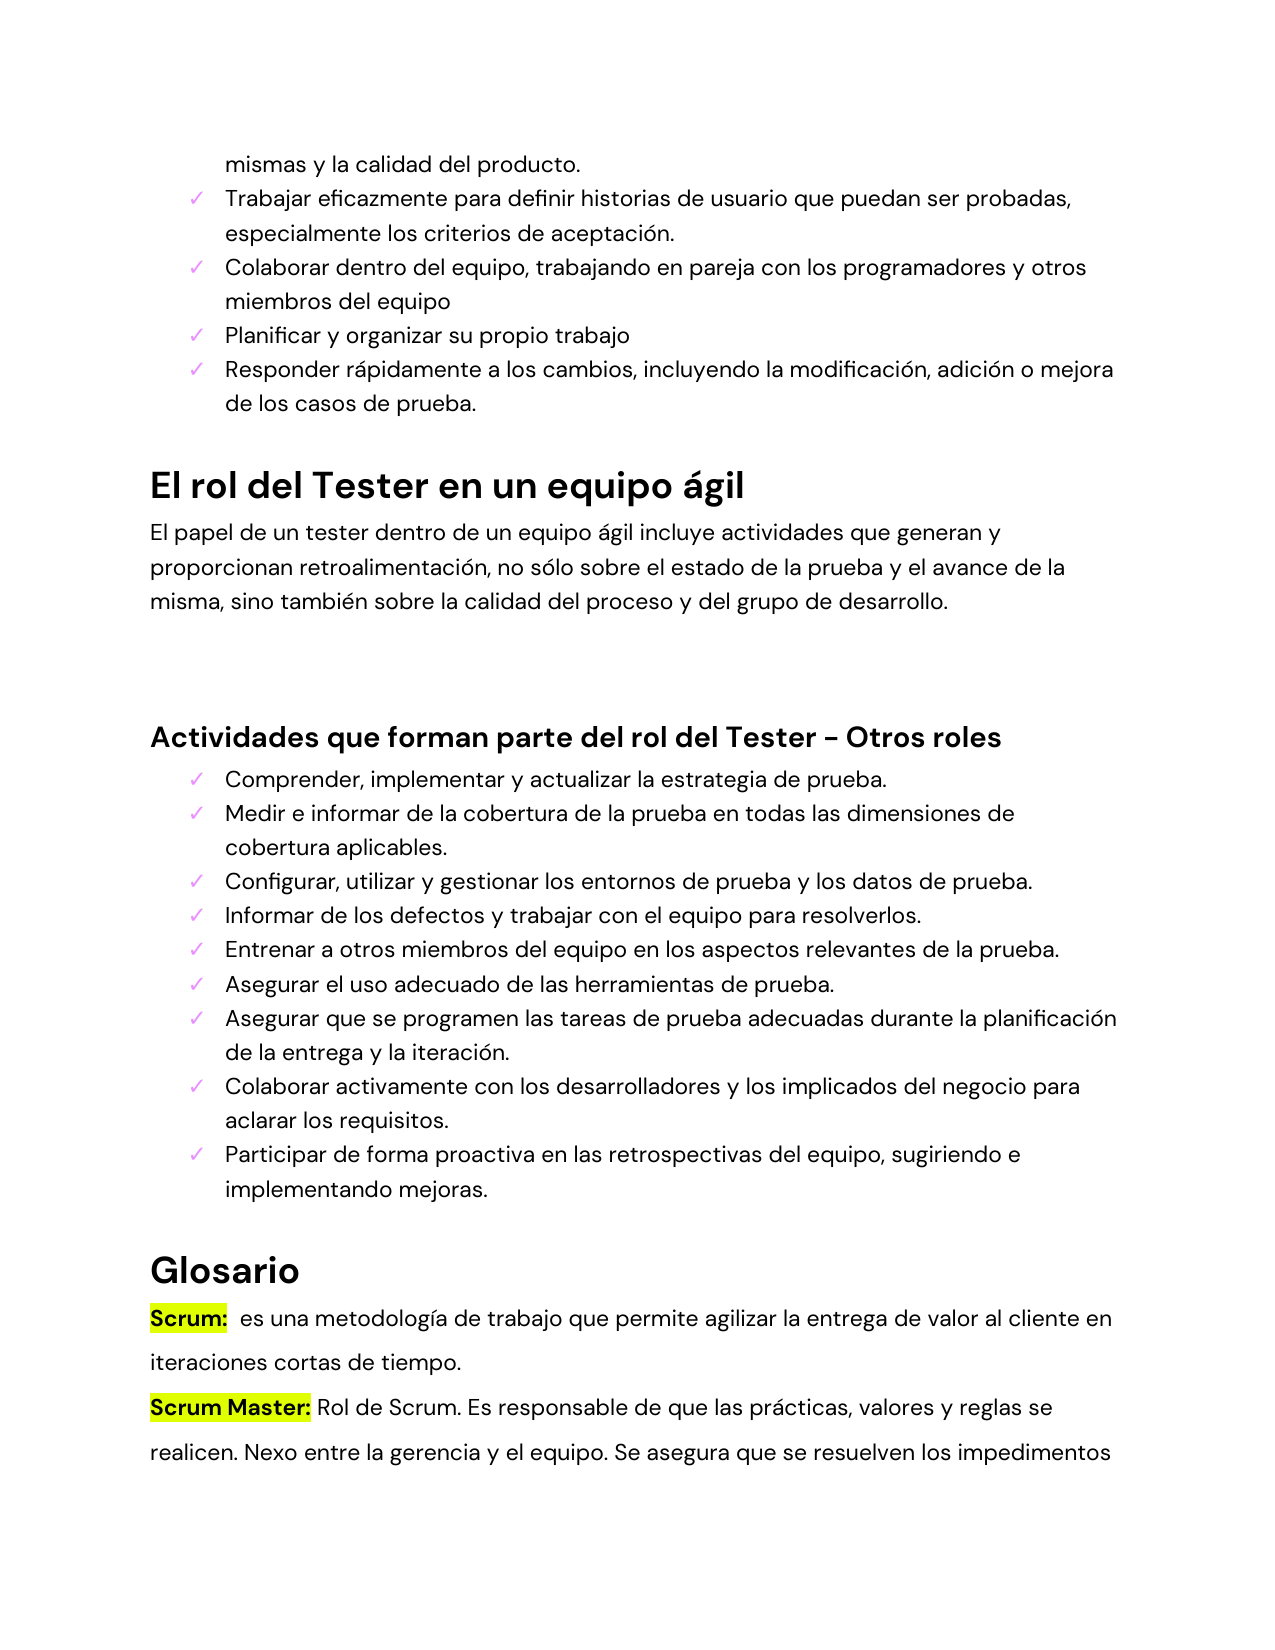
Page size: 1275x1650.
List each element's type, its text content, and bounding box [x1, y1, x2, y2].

text Scrum: es una metodología de trabajo que permite agilizar la entrega de valor al cliente en iteraciones cortas de tiempo. [150, 1303, 1125, 1378]
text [150, 1393, 1125, 1467]
list Medir e informar de la cobertura de la prueba en todas las dimensiones de cobertura aplicables. [187, 798, 1125, 862]
list Asegurar el uso adecuado de las herramientas de prueba. [187, 969, 1125, 999]
list Participar de forma proactiva en las retrospectivas del equipo, sugiriendo e implementando mejoras. [187, 1140, 1125, 1204]
subtitle Actividades que forman parte del rol del Tester - Otros roles [150, 718, 1125, 756]
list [187, 150, 1125, 180]
list Responder rápidamente a los cambios, incluyendo la modificación, adición o mejora de los casos de prueba. [187, 355, 1125, 419]
list Planificar y organizar su propio trabajo [187, 321, 1125, 351]
subtitle El rol del Tester en un equipo ágil [150, 461, 1125, 510]
subtitle Glosario [150, 1246, 1125, 1295]
list Asegurar que se programen las tareas de prueba adecuadas durante la planificación de la entrega y la iteración. [187, 1003, 1125, 1067]
list Informar de los defectos y trabajar con el equipo para resolverlos. [187, 901, 1125, 931]
list Entrenar a otros miembros del equipo en los aspectos relevantes de la prueba. [187, 935, 1125, 965]
list Comprender, implementar y actualizar la estrategia de prueba. [187, 764, 1125, 794]
text El papel de un tester dentro de un equipo ágil incluye actividades que generan y proporcionan retroalimentación, no sólo sobre el estado de la prueba y el avance de la misma, sino también sobre la calidad del proceso y del grupo de desarrollo. [150, 518, 1125, 616]
list Colaborar activamente con los desarrolladores y los implicados del negocio para aclarar los requisitos. [187, 1072, 1125, 1136]
list Trabajar eficazmente para definir historias de usuario que puedan ser probadas, especialmente los criterios de aceptación. [187, 184, 1125, 248]
list Configurar, utilizar y gestionar los entornos de prueba y los datos de prueba. [187, 867, 1125, 897]
list Colaborar dentro del equipo, trabajando en pareja con los programadores y otros miembros del equipo [187, 252, 1125, 316]
